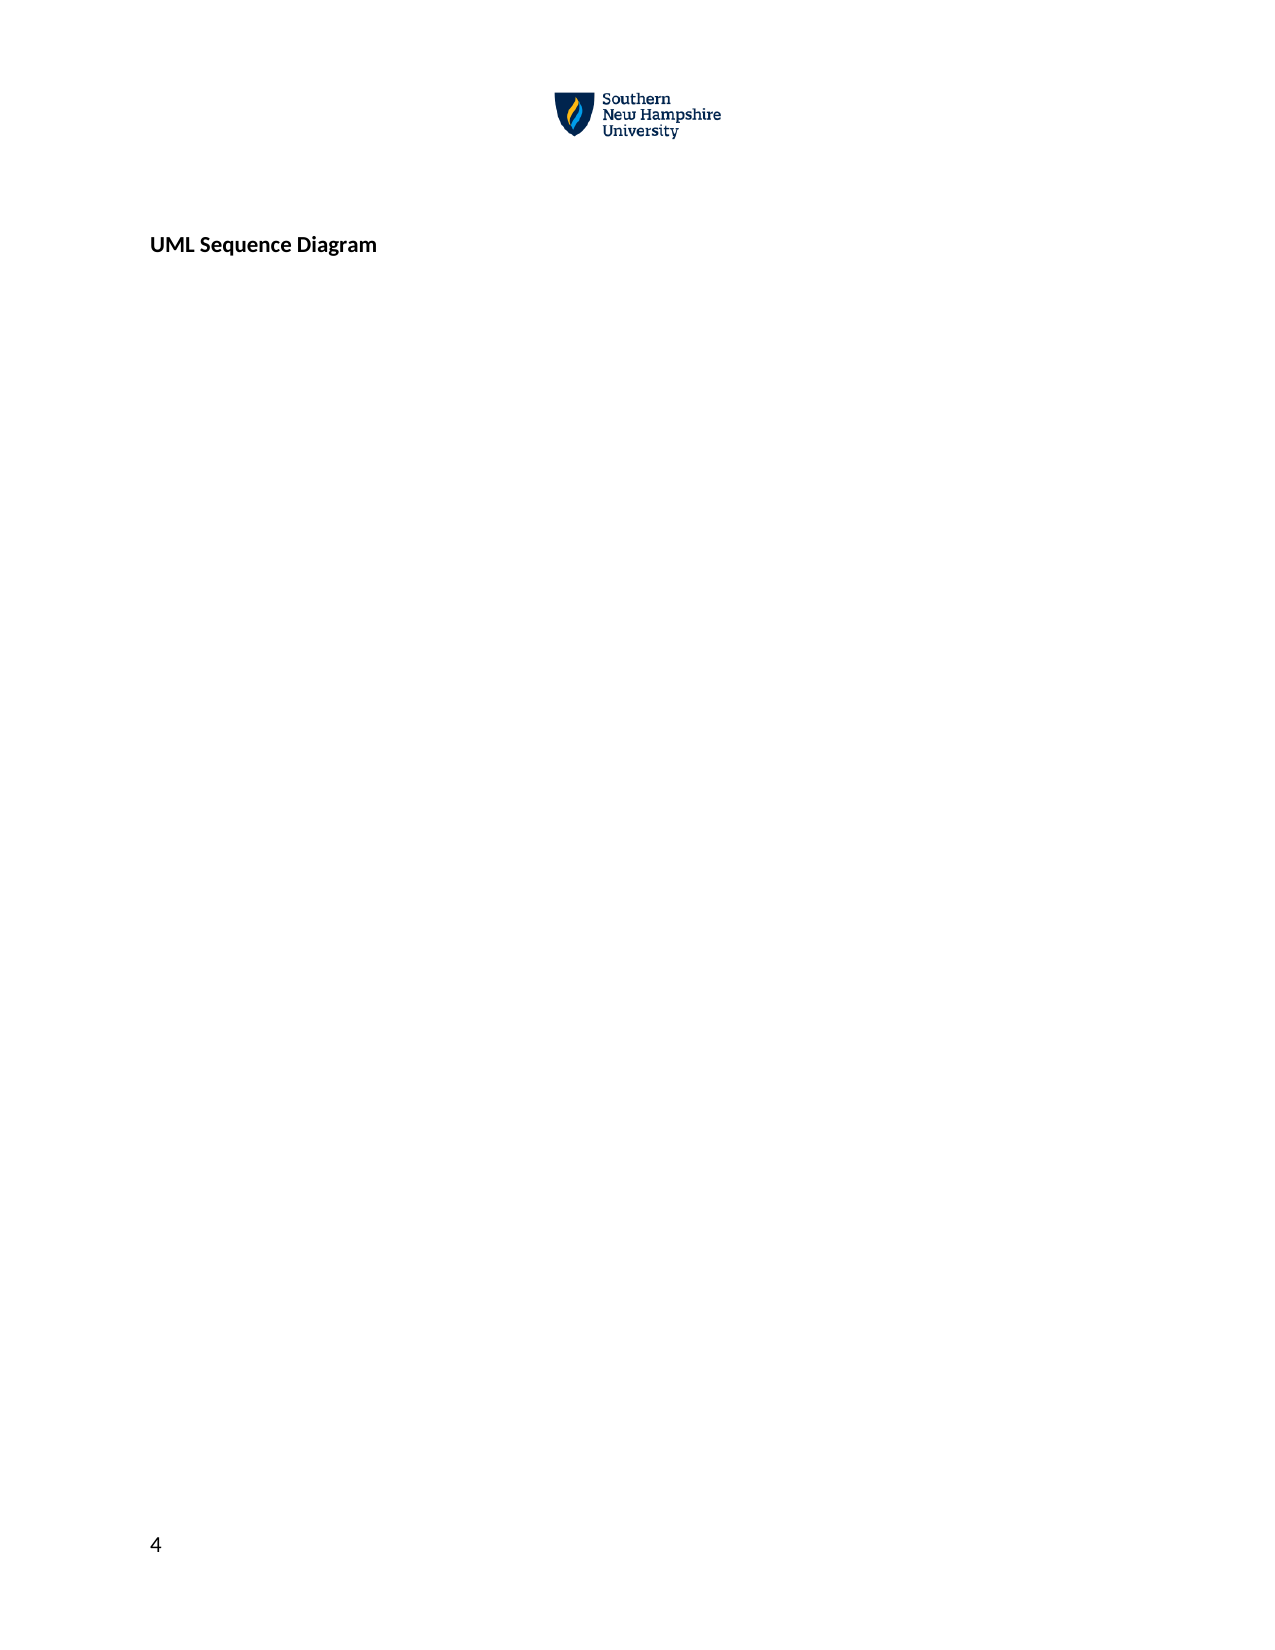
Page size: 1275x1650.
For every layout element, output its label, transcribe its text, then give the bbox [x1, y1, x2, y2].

subtitle UML Sequence Diagram [150, 230, 1125, 258]
picture [546, 75, 729, 154]
